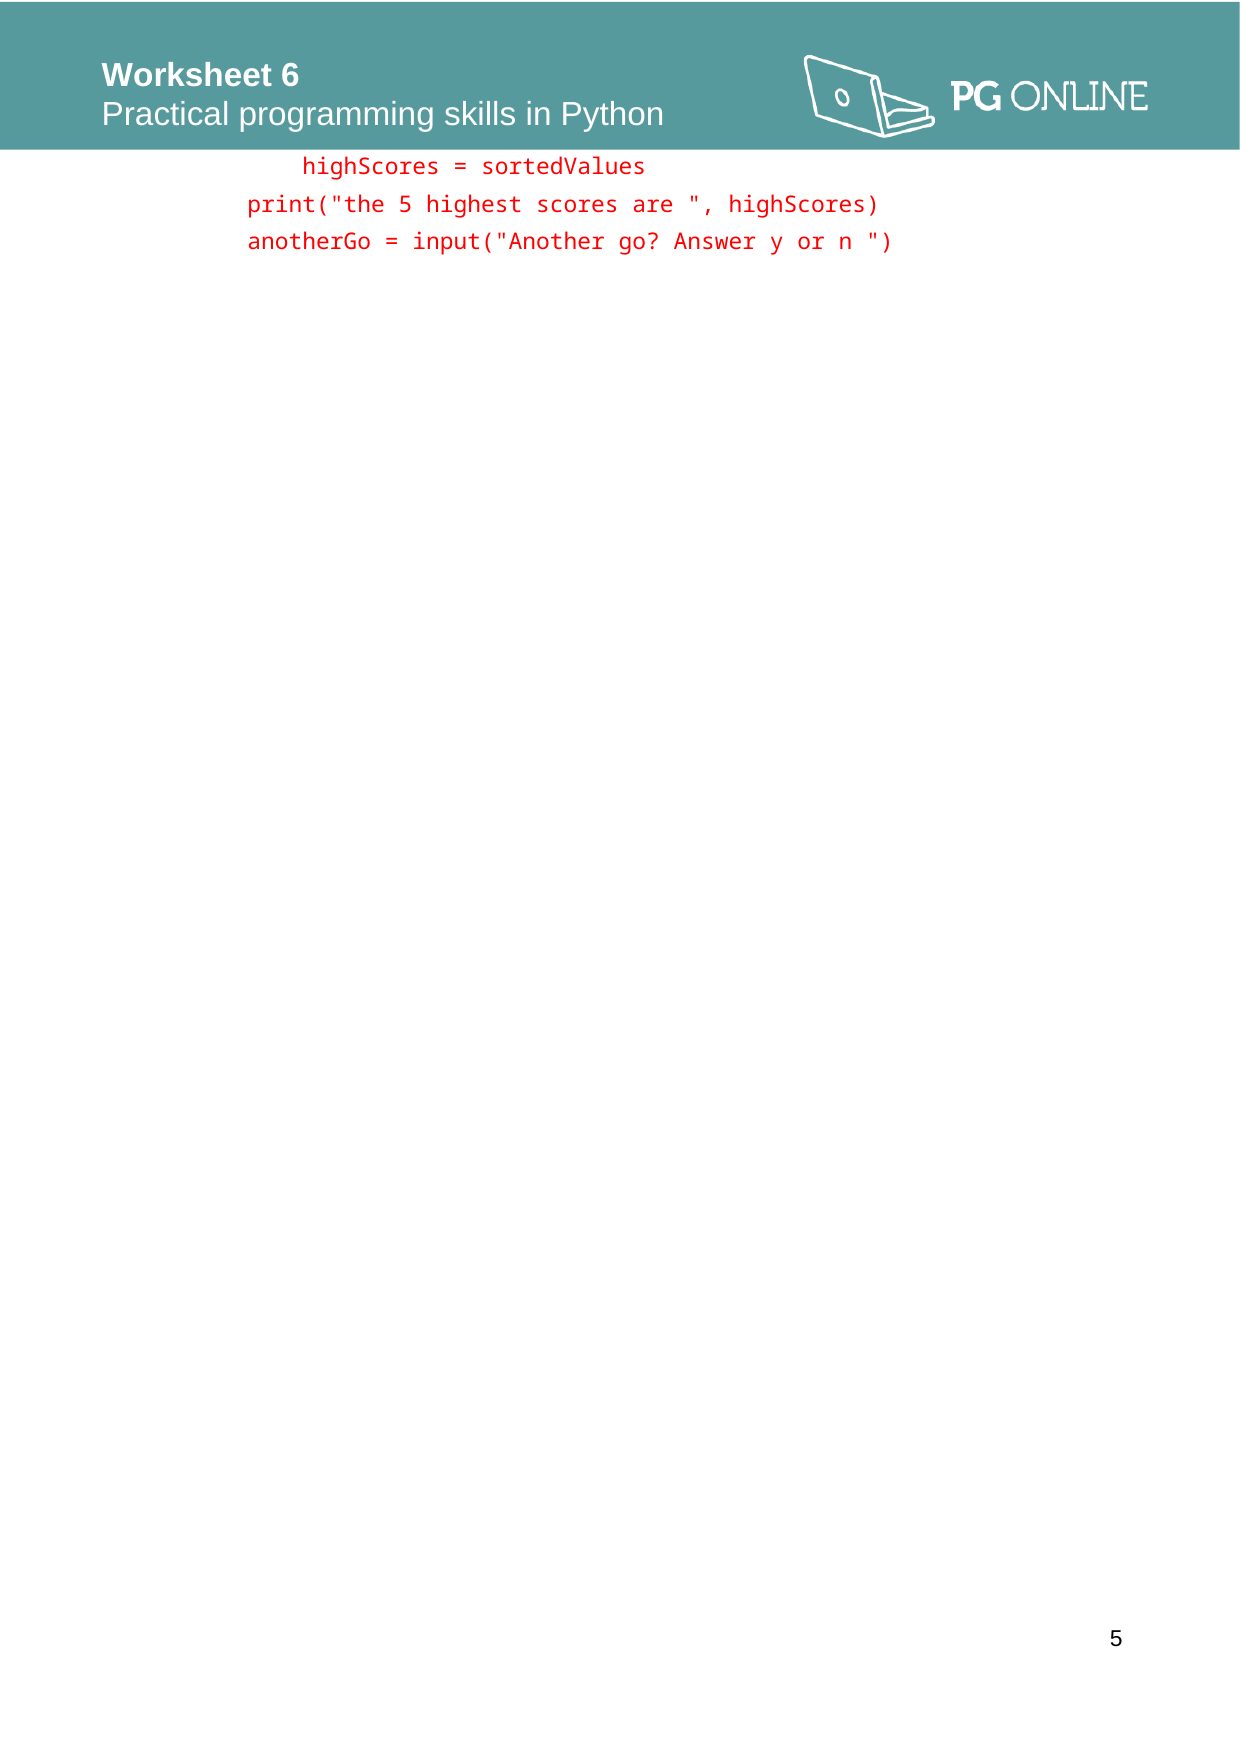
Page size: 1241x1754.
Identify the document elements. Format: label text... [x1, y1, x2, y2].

text anotherGo = input("Another go? Answer y or n ") [192, 225, 1122, 256]
text print("the 5 highest scores are ", highScores) [192, 187, 1122, 219]
picture [803, 55, 1148, 138]
text highScores = sortedValues [192, 150, 1122, 181]
